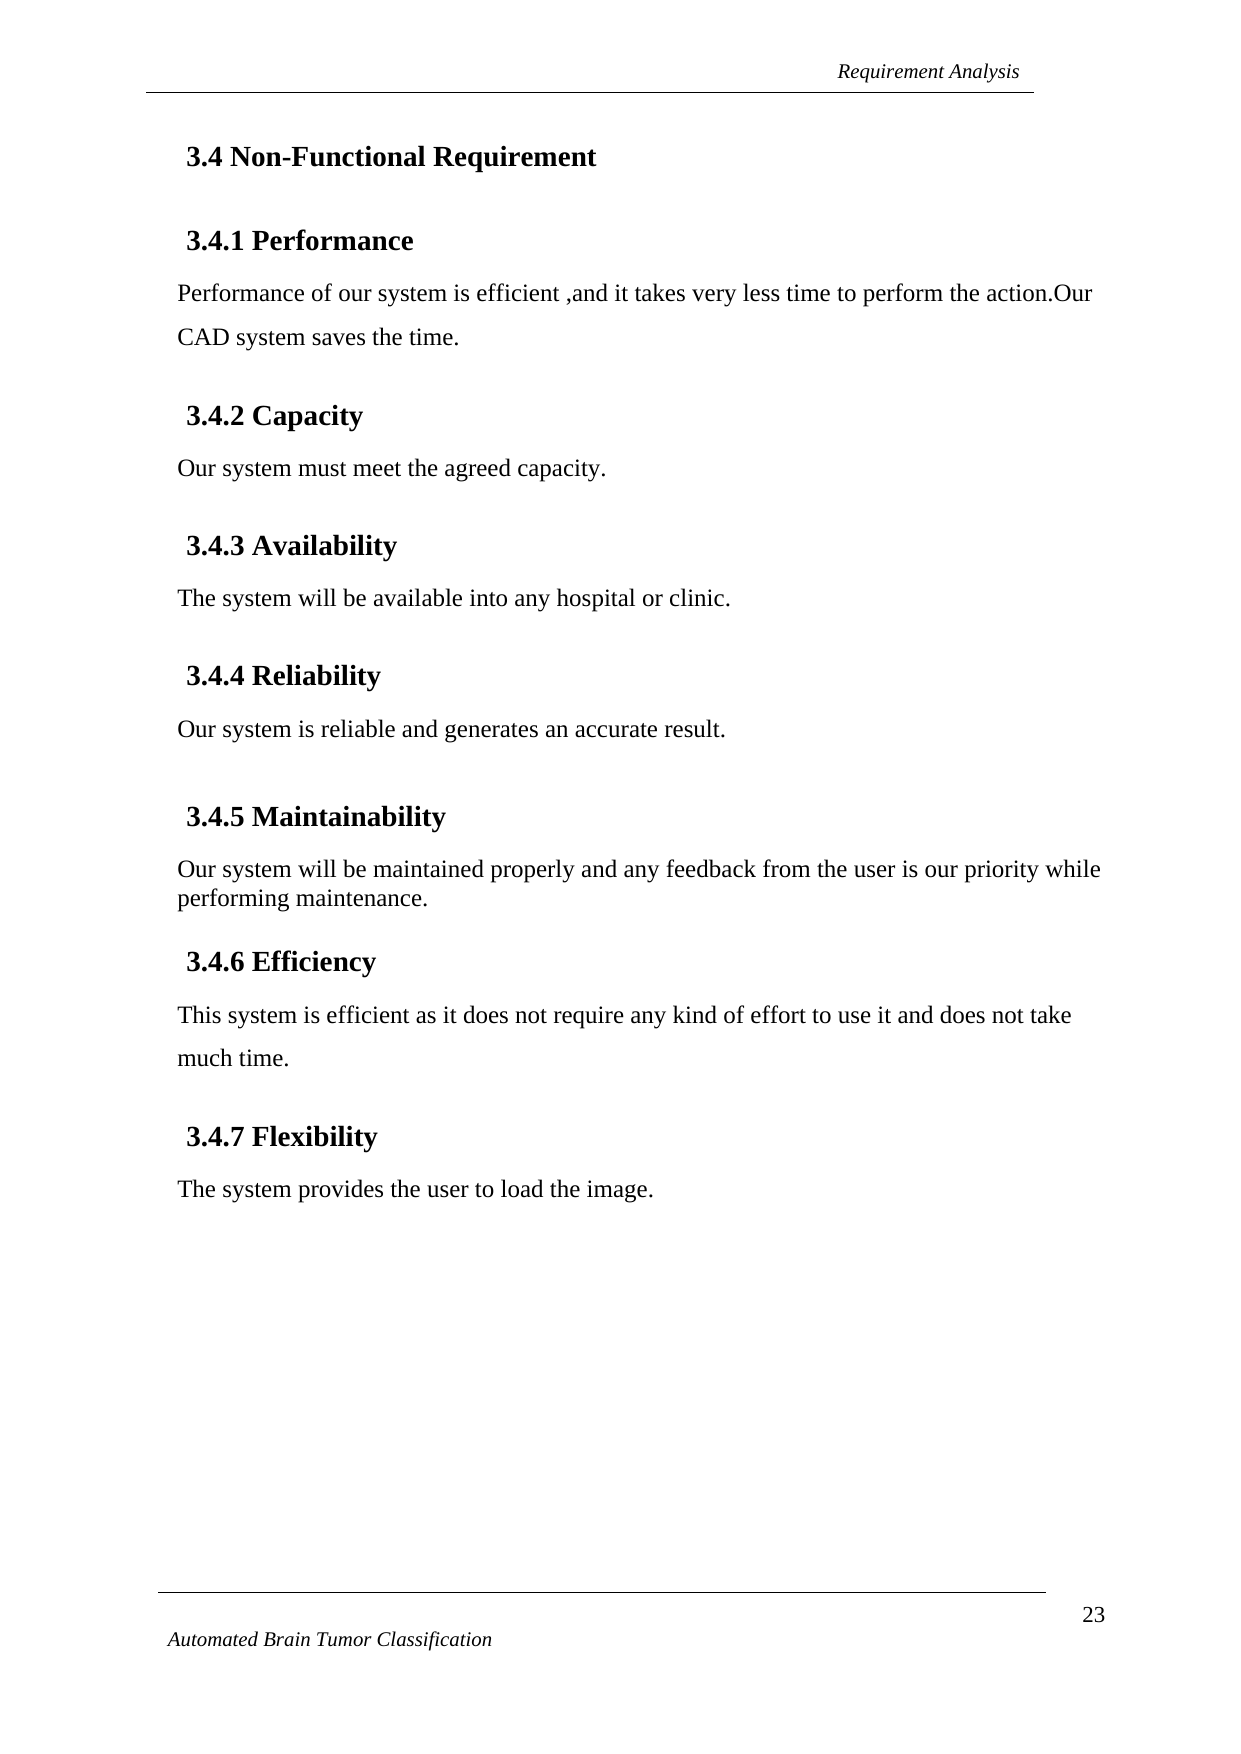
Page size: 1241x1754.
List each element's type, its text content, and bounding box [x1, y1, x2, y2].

subtitle 3.4.3 Availability [186, 528, 1105, 562]
text This system is efficient as it does not require any kind of effort to use it and does not take much time. [177, 1000, 1072, 1072]
subtitle 3.4.5 Maintainability [186, 799, 1105, 832]
subtitle 3.4.4 Reliability [186, 658, 1105, 692]
text Our system will be maintained properly and any feedback from the user is our priority while performing maintenance. [177, 854, 1105, 911]
text Performance of our system is efficient ,and it takes very less time to perform the action.Our CAD system saves the time. [177, 278, 1105, 350]
text The system will be available into any hospital or clinic. [177, 583, 1105, 612]
subtitle 3.4.7 Flexibility [186, 1119, 1105, 1153]
subtitle 3.4 Non-Functional Requirement [186, 139, 1105, 173]
text Our system must meet the agreed capacity. [177, 453, 1105, 482]
text Our system is reliable and generates an accurate result. [177, 714, 1105, 742]
text The system provides the user to load the image. [177, 1174, 675, 1203]
subtitle 3.4.1 Performance [186, 223, 1105, 257]
subtitle 3.4.6 Efficiency [186, 944, 1105, 978]
subtitle 3.4.2 Capacity [186, 398, 1105, 431]
